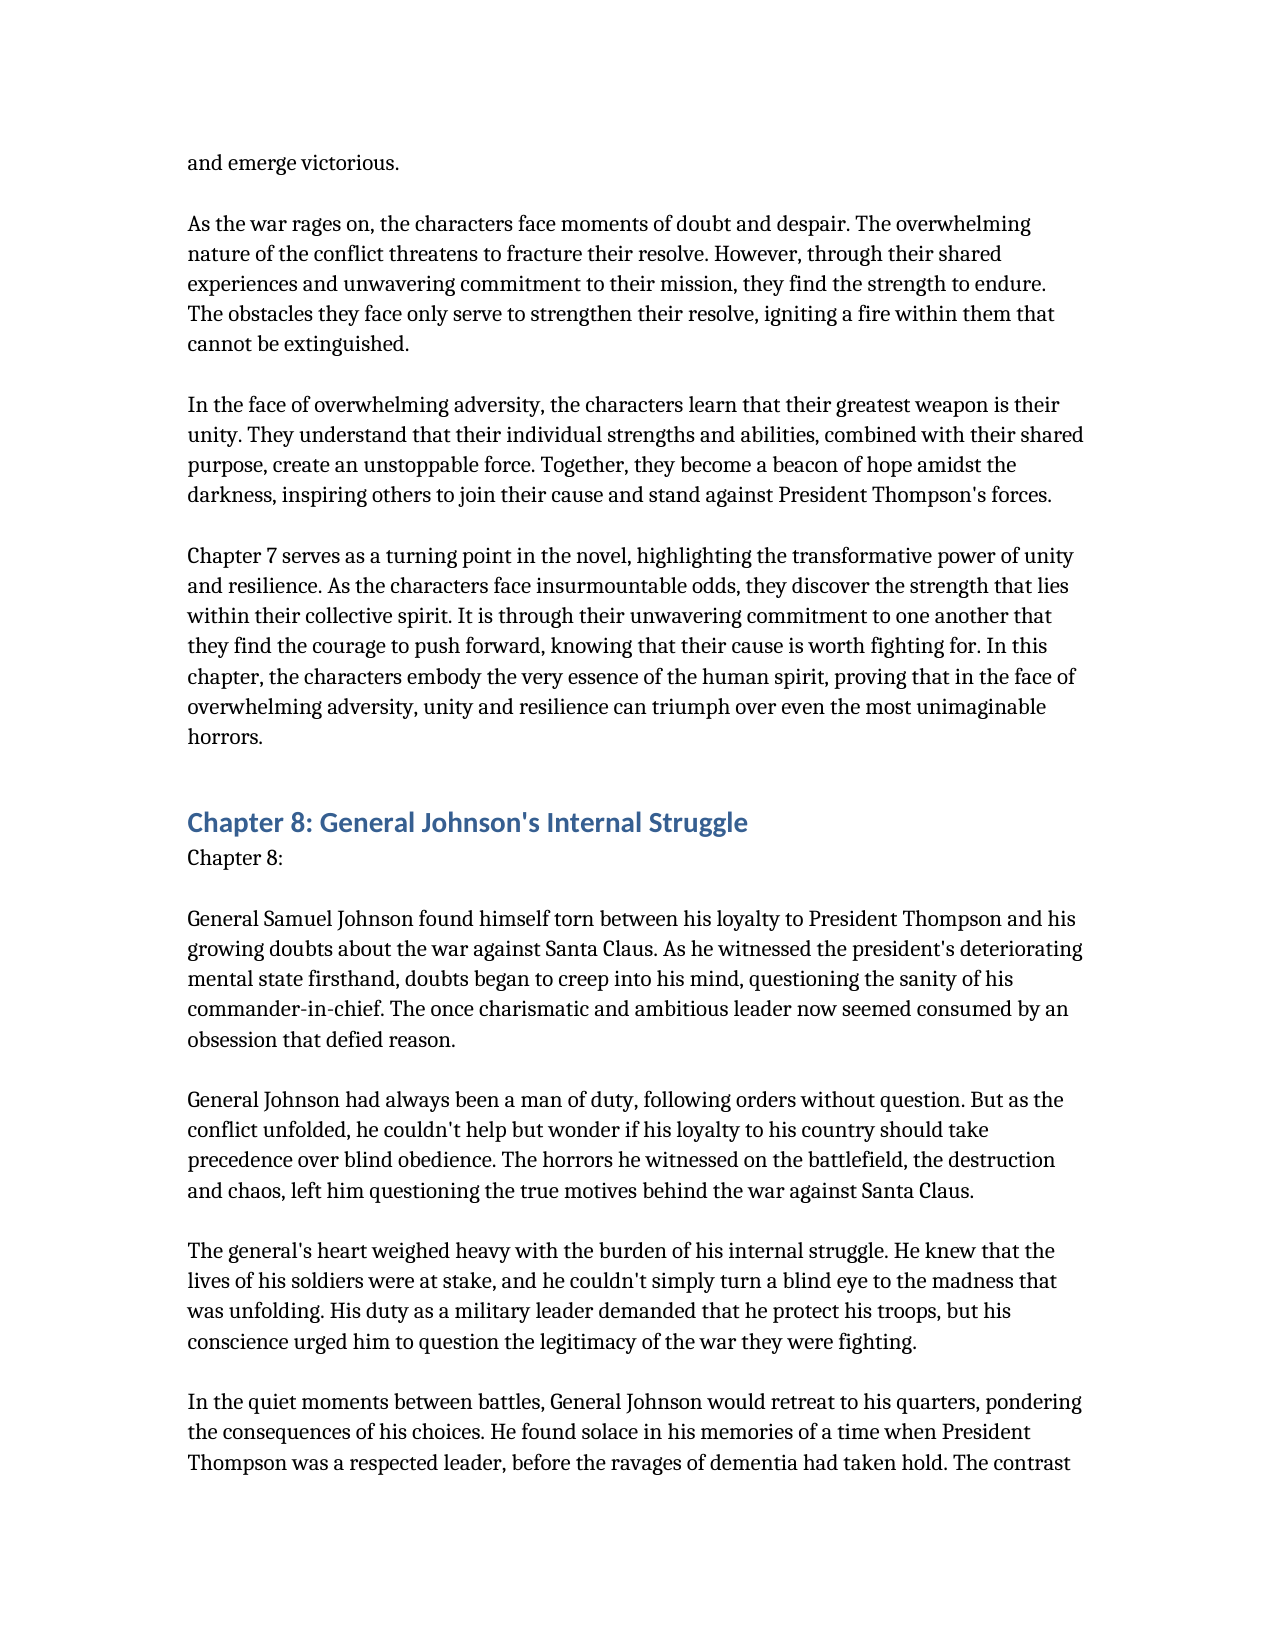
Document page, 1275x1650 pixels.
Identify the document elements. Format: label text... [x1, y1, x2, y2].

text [187, 845, 1087, 1476]
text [187, 150, 1087, 750]
subtitle Chapter 8: General Johnson's Internal Struggle [187, 804, 1087, 840]
